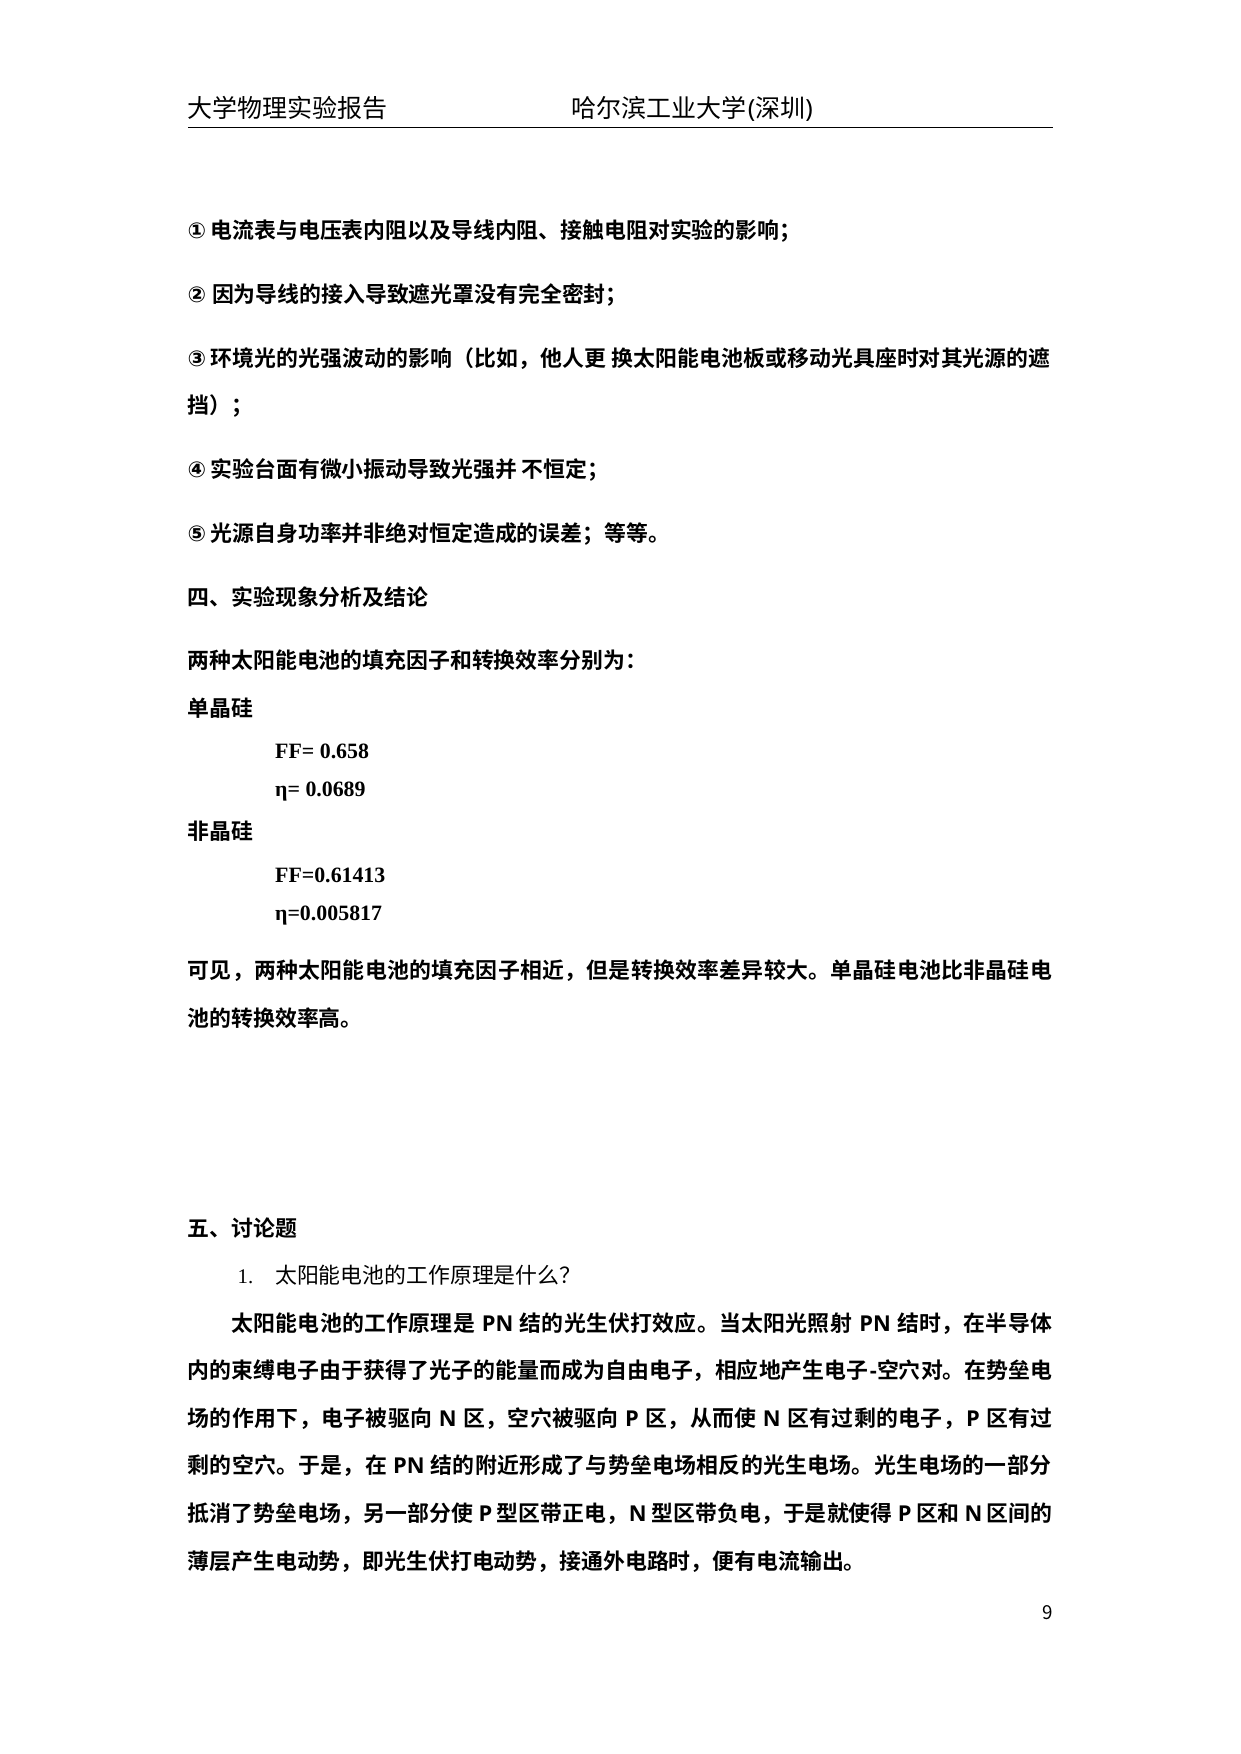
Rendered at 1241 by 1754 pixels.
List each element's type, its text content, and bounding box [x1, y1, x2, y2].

text FF=0.61413 [187, 862, 1053, 887]
text η= 0.0689 [275, 776, 1053, 802]
text 非晶硅 [187, 814, 1053, 846]
text 五、讨论题 [187, 1211, 1053, 1242]
text 可见，两种太阳能电池的填充因子相近，但是转换效率差异较大。单晶硅电池比非晶硅电池的转换效率高。 [187, 953, 1053, 1033]
text ④实验台面有微小振动导致光强并 不恒定； [187, 452, 1053, 484]
text 两种太阳能电池的填充因子和转换效率分别为： [187, 643, 1053, 675]
text 四、实验现象分析及结论 [187, 580, 1053, 611]
text ①电流表与电压表内阻以及导线内阻、接触电阻对实验的影响； [187, 213, 1053, 245]
list 太阳能电池的工作原理是什么？ [237, 1258, 1053, 1290]
text FF= 0.658 [275, 738, 1053, 764]
text ② 因为导线的接入导致遮光罩没有完全密封； [187, 277, 1053, 309]
text η=0.005817 [187, 899, 1053, 925]
text ⑤光源自身功率并非绝对恒定造成的误差；等等。 [187, 516, 1053, 548]
text 单晶硅 [187, 691, 1053, 723]
text ③环境光的光强波动的影响（比如，他人更 换太阳能电池板或移动光具座时对其光源的遮挡）； [187, 341, 1053, 420]
text 太阳能电池的工作原理是 PN 结的光生伏打效应。当太阳光照射 PN 结时，在半导体 内的束缚电子由于获得了光子的能量而成为自由电子，相应地产生电子-空穴对。在势垒电 场的作用下，电子被驱向 N 区，空穴被驱向 P 区，从而使 N 区有过剩的电子，P 区有过剩的空穴。于是，在 PN 结的附近形成了与势垒电场相反的光生电场。光生电场的一部分抵消了势垒电场，另一部分使P型区带正电，N型区带负电，于是就使得P区和N区间的薄层产生电动势，即光生伏打电动势，接通外电路时，便有电流输出。 [187, 1306, 1053, 1575]
